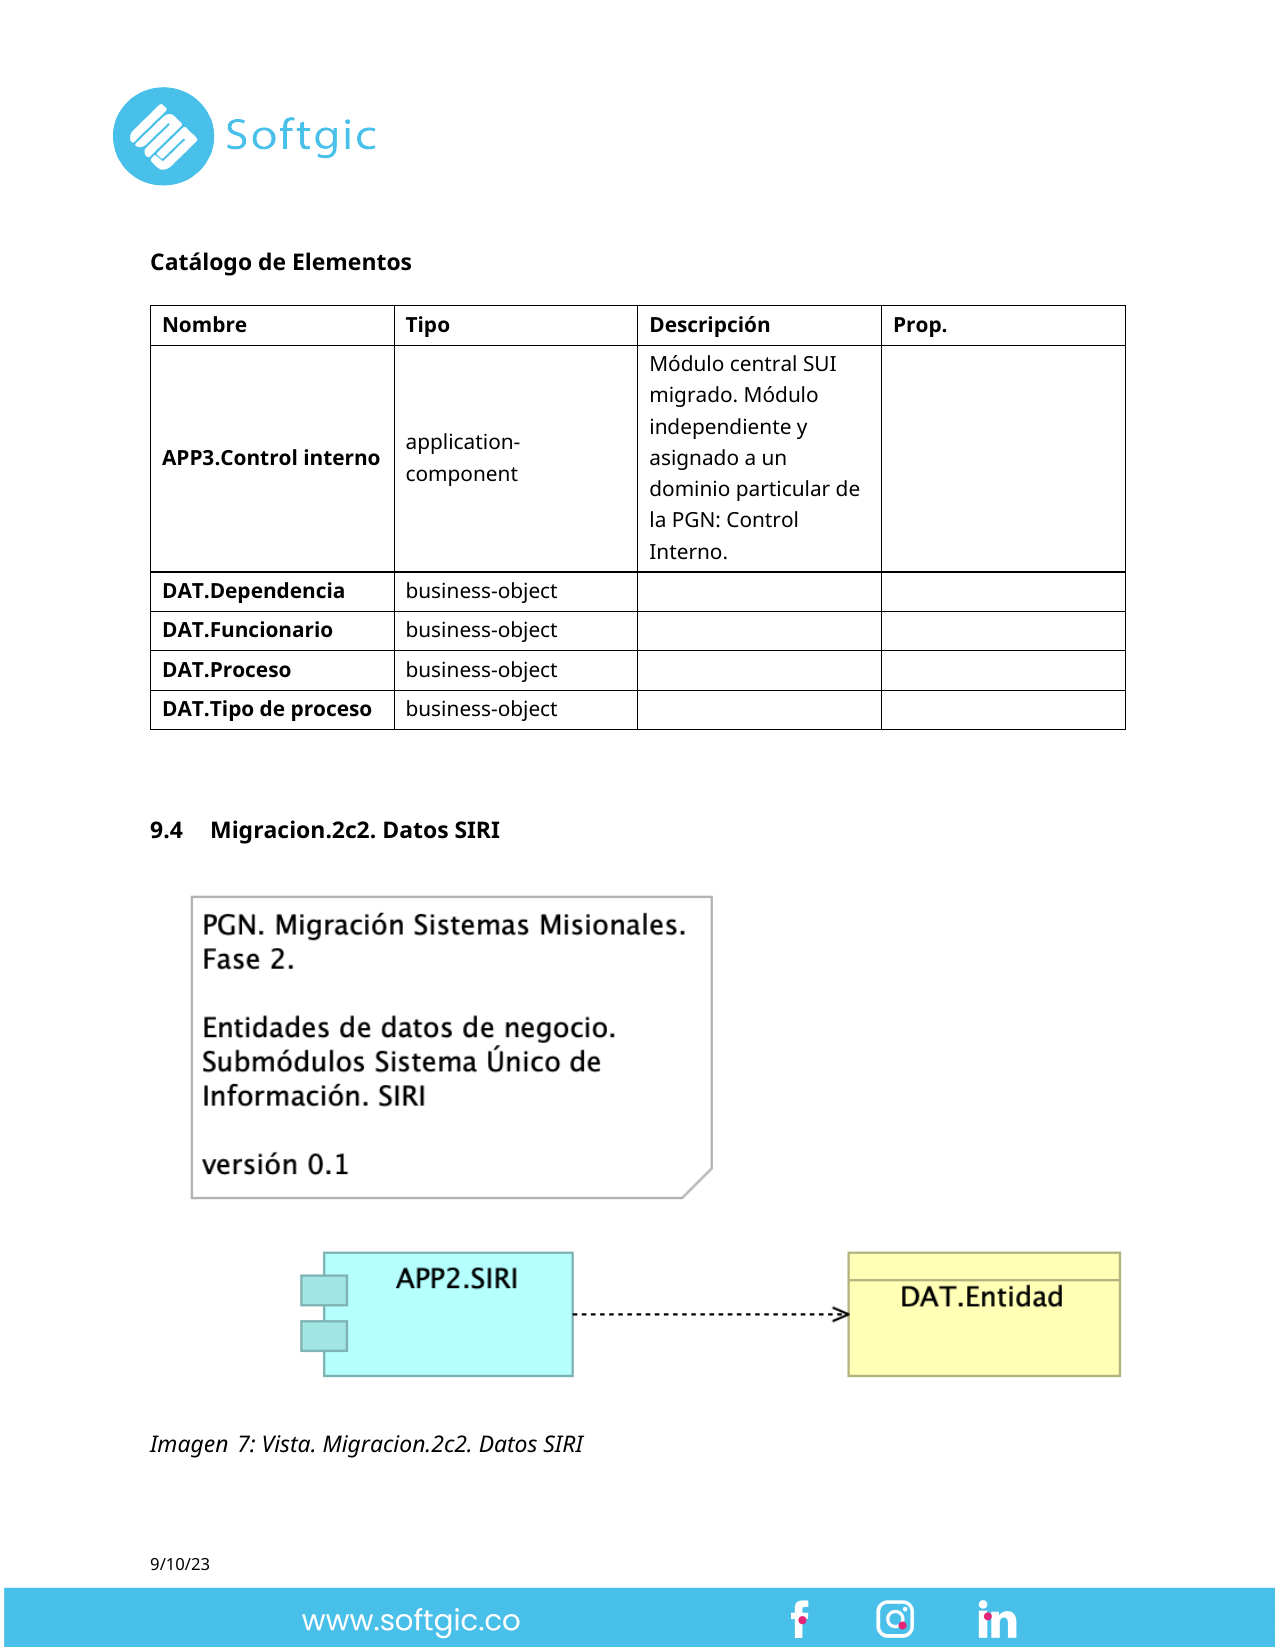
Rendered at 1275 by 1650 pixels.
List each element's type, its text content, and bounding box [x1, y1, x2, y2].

text Imagen 7: Vista. Migracion.2c2. Datos SIRI [150, 1428, 1125, 1459]
table_cell [882, 573, 1125, 611]
table_cell DAT.Funcionario [151, 612, 394, 650]
table_cell APP3.Control interno [151, 346, 394, 571]
table_header Prop. [882, 306, 1125, 344]
table_cell application-component [395, 346, 637, 571]
table_cell DAT.Proceso [151, 651, 394, 689]
table_header Descripción [638, 306, 881, 344]
table_cell business-object [395, 651, 637, 689]
subtitle Migracion.2c2. Datos SIRI [150, 814, 1125, 846]
table_cell DAT.Dependencia [151, 573, 394, 611]
table_cell [882, 651, 1125, 689]
table_cell [638, 651, 881, 689]
table_cell business-object [395, 573, 637, 611]
picture [4, 0, 1275, 1647]
table_cell [638, 612, 881, 650]
table_cell DAT.Tipo de proceso [151, 691, 394, 729]
table_cell [882, 612, 1125, 650]
table_cell Módulo central SUI migrado. Módulo independiente y asignado a un dominio particular de la PGN: Control Interno. [638, 346, 881, 571]
table_cell [882, 691, 1125, 729]
table_cell [882, 346, 1125, 571]
table_cell [638, 573, 881, 611]
table_cell business-object [395, 612, 637, 650]
table_cell [638, 691, 881, 729]
subtitle Catálogo de Elementos [150, 246, 1125, 277]
table_cell business-object [395, 691, 637, 729]
table_header Nombre [151, 306, 394, 344]
table_header Tipo [395, 306, 637, 344]
